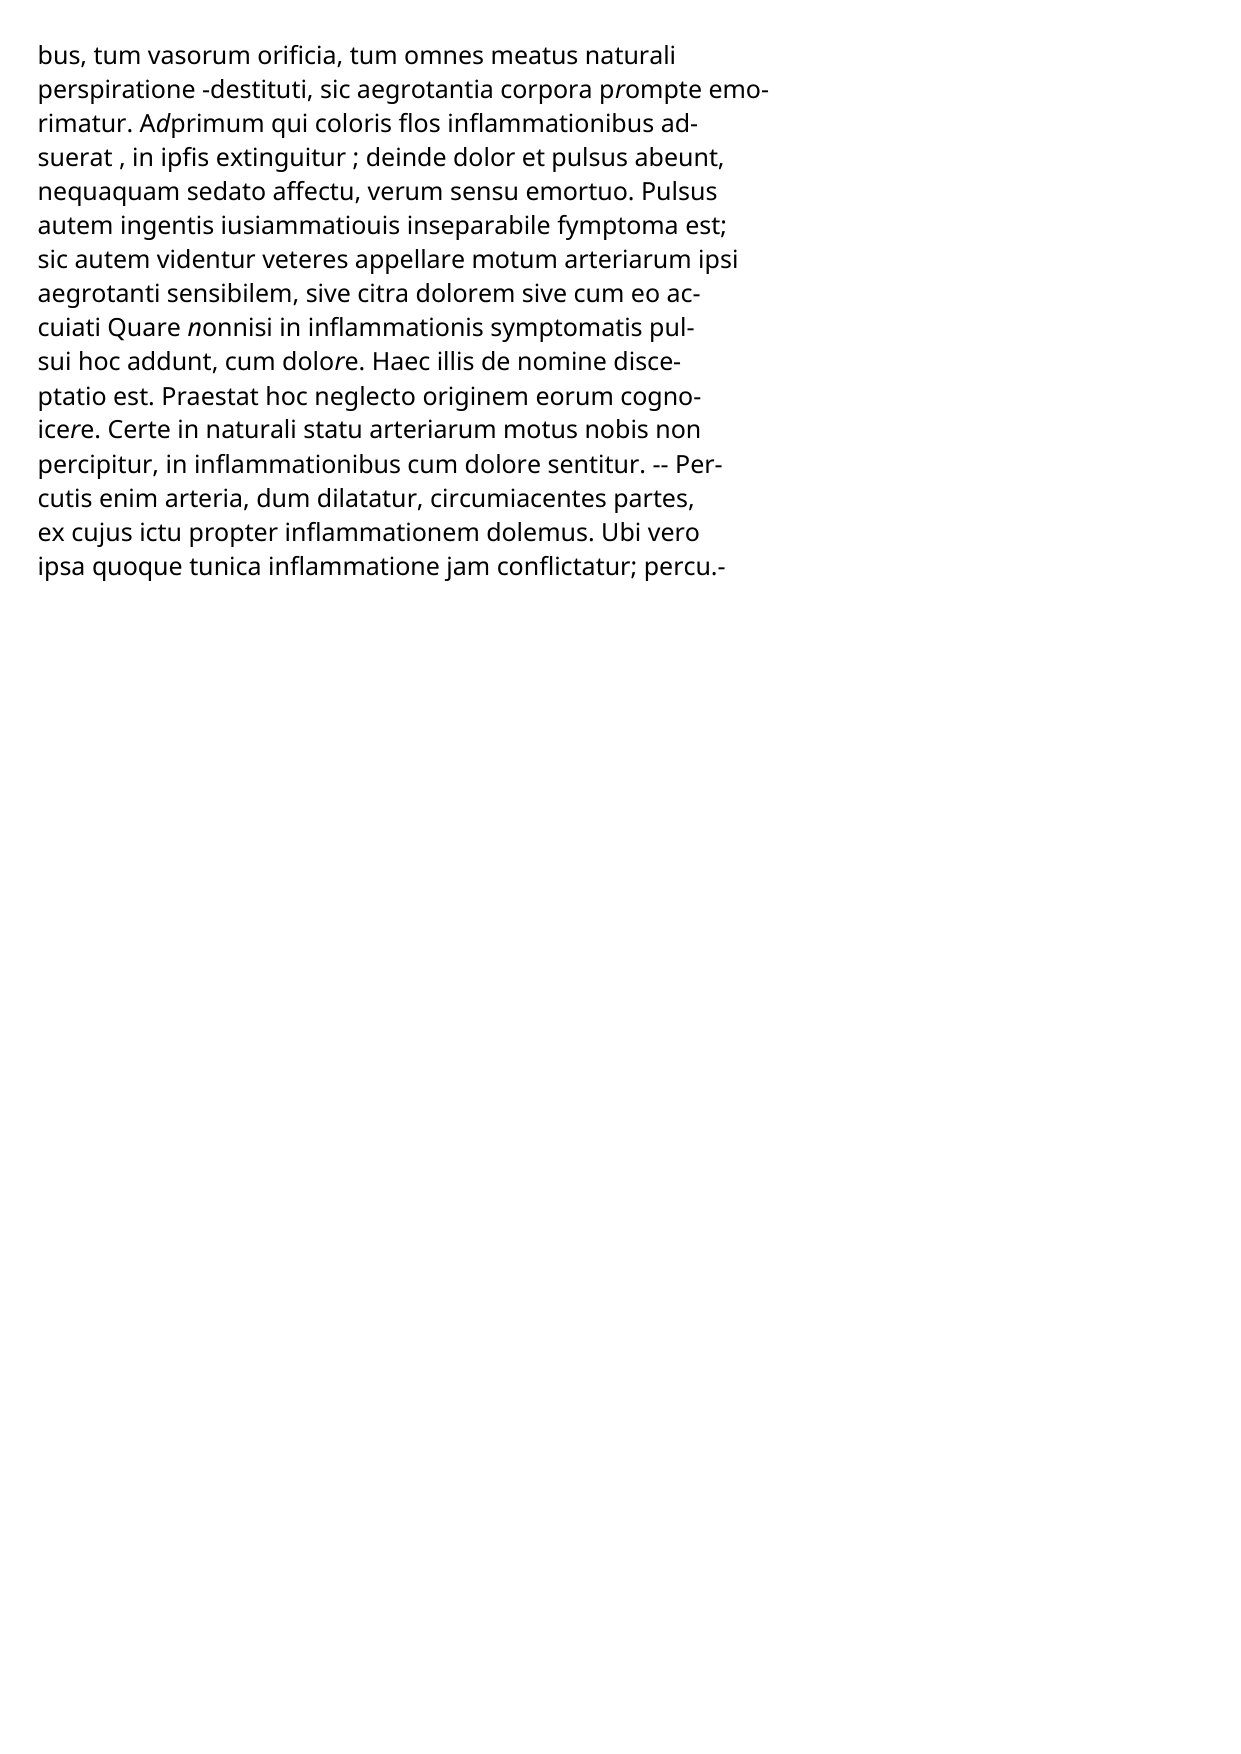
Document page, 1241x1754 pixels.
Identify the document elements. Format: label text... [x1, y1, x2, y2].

text bus, tum vasorum orificia, tum omnes meatus naturali perspiratione -destituti, sic aegrotantia corpora prompte emo- rimatur. Adprimum qui coloris flos inflammationibus ad- suerat , in ipfis extinguitur ; deinde dolor et pulsus abeunt, nequaquam sedato affectu, verum sensu emortuo. Pulsus autem ingentis iusiammatiouis inseparabile fymptoma est; sic autem videntur veteres appellare motum arteriarum ipsi aegrotanti sensibilem, sive citra dolorem sive cum eo ac- cuiati Quare nonnisi in inflammationis symptomatis pul- sui hoc addunt, cum dolore. Haec illis de nomine disce- ptatio est. Praestat hoc neglecto originem eorum cogno- icere. Certe in naturali statu arteriarum motus nobis non percipitur, in inflammationibus cum dolore sentitur. -- Per- cutis enim arteria, dum dilatatur, circumiacentes partes, ex cujus ictu propter inflammationem dolemus. Ubi vero ipsa quoque tunica inflammatione jam conflictatur; percu.- [37, 37, 1203, 582]
